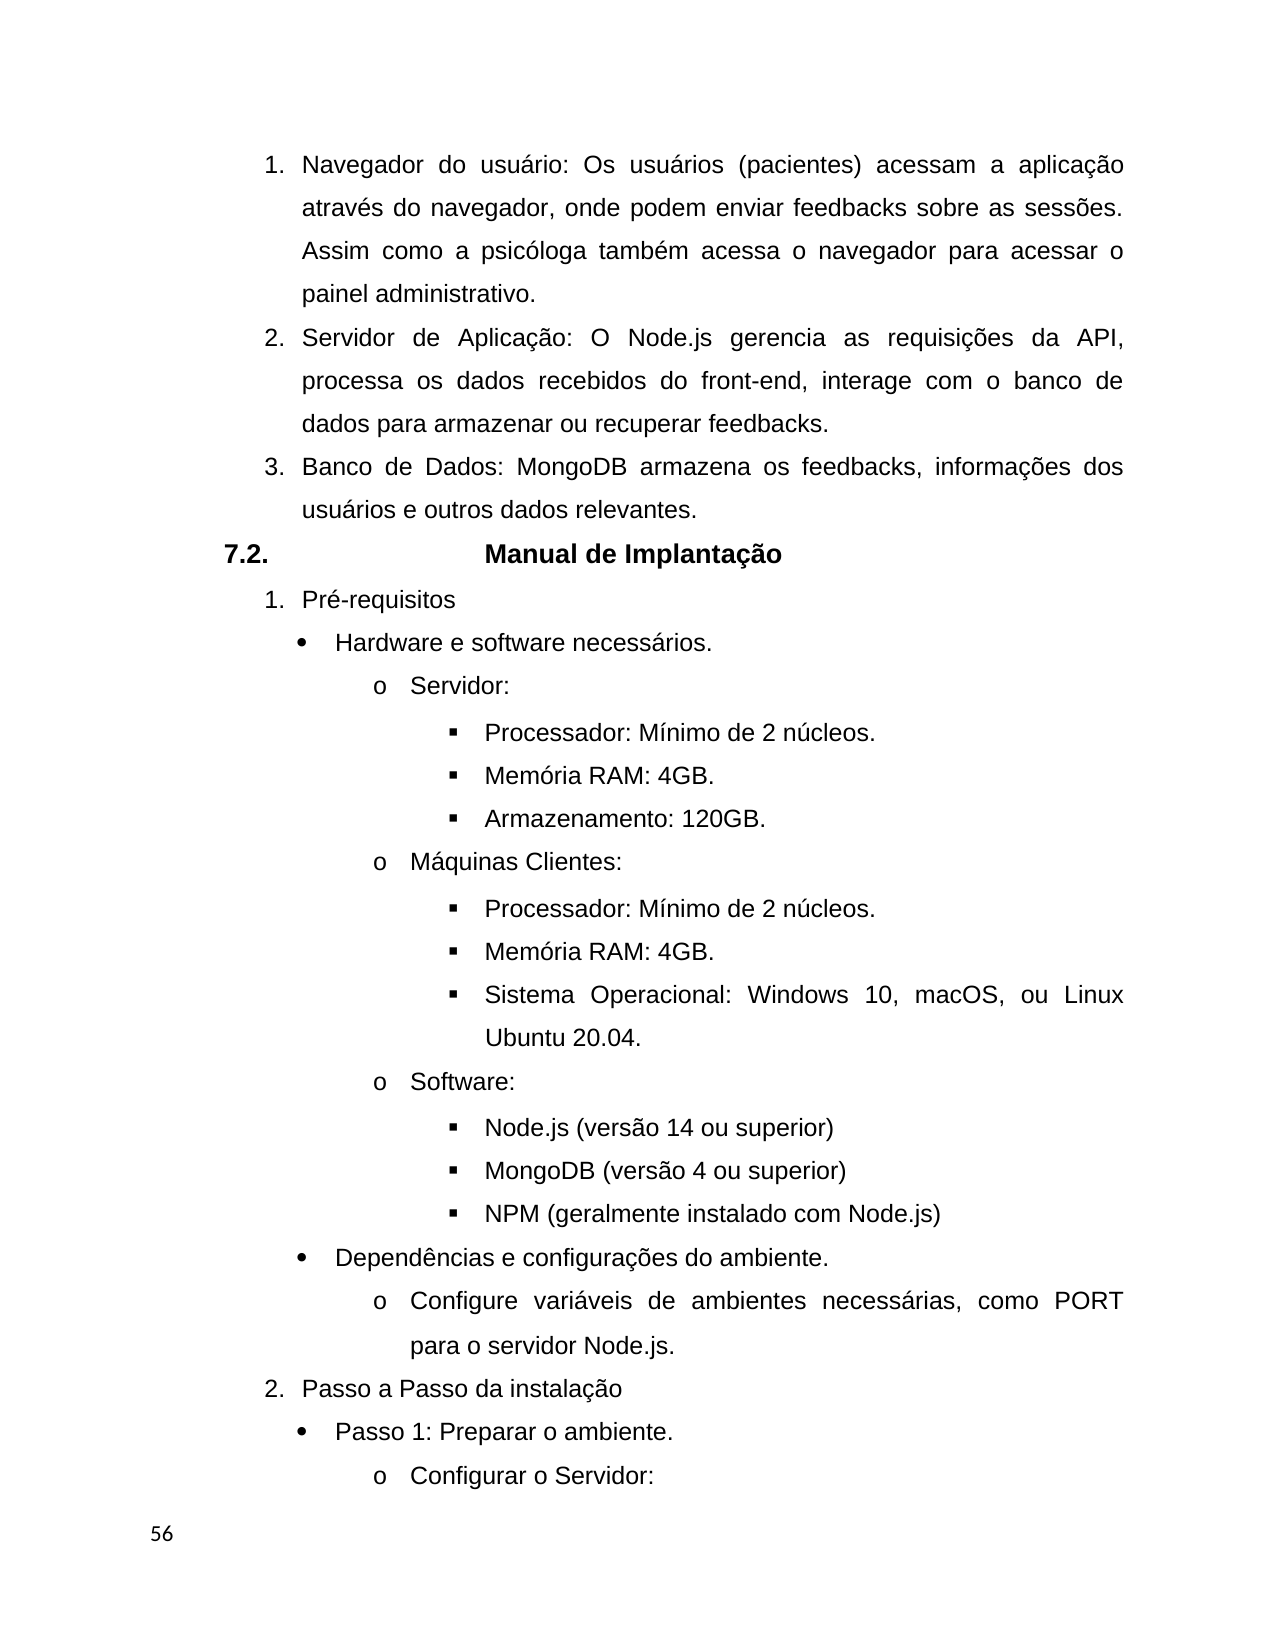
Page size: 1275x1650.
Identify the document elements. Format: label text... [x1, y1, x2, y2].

list Armazenamento: 120GB. [447, 804, 1125, 833]
list Processador: Mínimo de 2 núcleos. [447, 894, 1125, 923]
list Processador: Mínimo de 2 núcleos. [447, 718, 1125, 747]
list Configure variáveis de ambientes necessárias, como PORT para o servidor Node.js. [372, 1286, 1125, 1360]
list Memória RAM: 4GB. [447, 761, 1125, 790]
list Banco de Dados: MongoDB armazena os feedbacks, informações dos usuários e outros dados relevantes. [264, 452, 1125, 524]
list Configurar o Servidor: [372, 1461, 1125, 1492]
list Passo a Passo da instalação [264, 1374, 1125, 1403]
list MongoDB (versão 4 ou superior) [447, 1156, 1125, 1185]
list Memória RAM: 4GB. [447, 937, 1125, 966]
list Dependências e configurações do ambiente. [297, 1243, 1125, 1271]
list Servidor: [372, 671, 1125, 702]
list NPM (geralmente instalado com Node.js) [447, 1199, 1125, 1228]
list Sistema Operacional: Windows 10, macOS, ou Linux Ubuntu 20.04. [447, 980, 1125, 1052]
list Máquinas Clientes: [372, 847, 1125, 878]
list Pré-requisitos [264, 585, 1125, 614]
list Manual de Implantação [223, 538, 1125, 569]
list Servidor de Aplicação: O Node.js gerencia as requisições da API, processa os dados recebidos do front-end, interage com o banco de dados para armazenar ou recuperar feedbacks. [264, 322, 1125, 437]
list Navegador do usuário: Os usuários (pacientes) acessam a aplicação através do navegador, onde podem enviar feedbacks sobre as sessões. Assim como a psicóloga também acessa o navegador para acessar o painel administrativo. [264, 150, 1125, 308]
list Software: [372, 1067, 1125, 1097]
list Passo 1: Preparar o ambiente. [297, 1417, 1125, 1446]
list Hardware e software necessários. [297, 628, 1125, 657]
list Node.js (versão 14 ou superior) [447, 1113, 1125, 1142]
